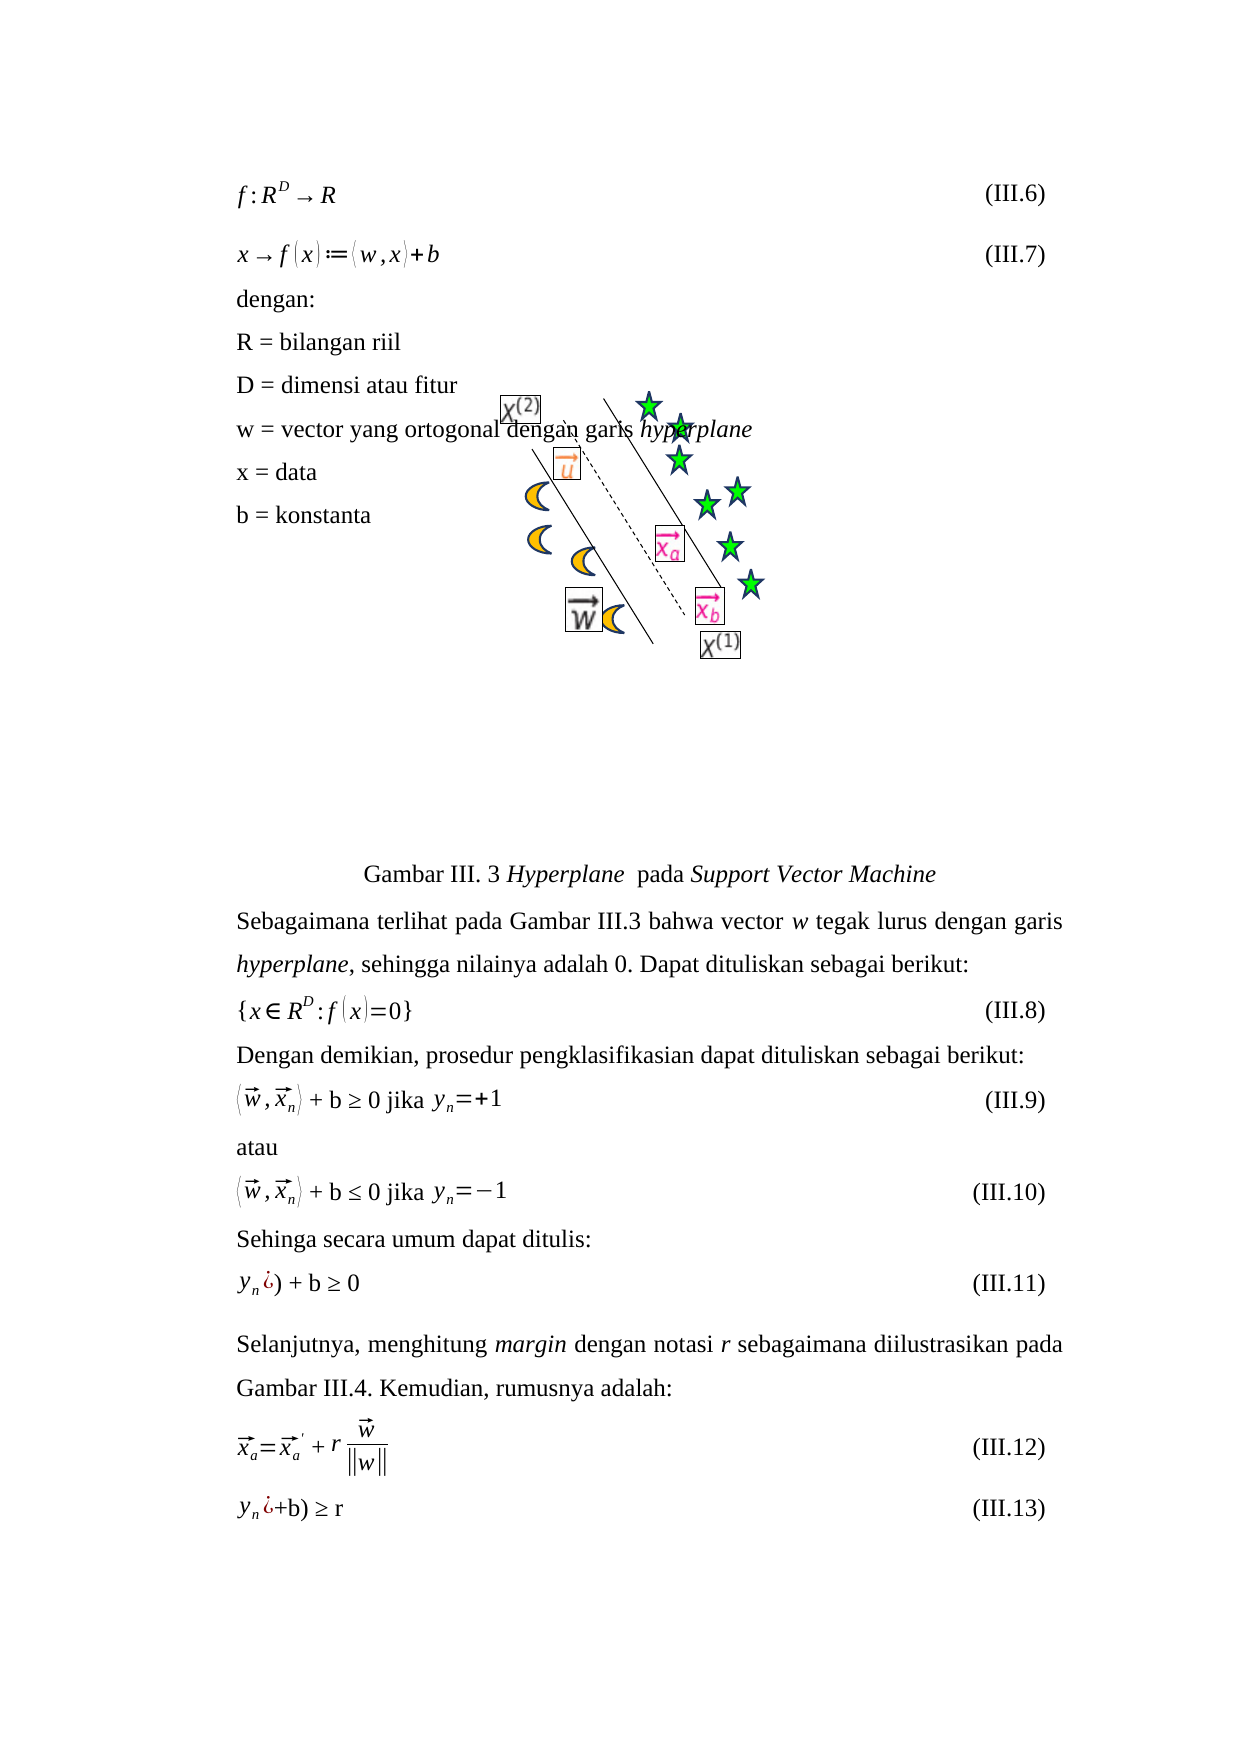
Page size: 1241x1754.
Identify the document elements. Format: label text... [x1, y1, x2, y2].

text Gambar III. 3 Hyperplane pada Support Vector Machine [236, 859, 1063, 887]
picture [566, 588, 602, 631]
text {} (III.8) [236, 993, 1063, 1025]
text b = konstanta [236, 500, 1063, 529]
text (III.6) [236, 177, 1063, 208]
picture [501, 399, 540, 414]
text Sebagaimana terlihat pada Gambar III.3 bahwa vector w tegak lurus dengan garis hyperplane, sehingga nilainya adalah 0. Dapat dituliskan sebagai berikut: [236, 906, 1063, 978]
text w = vector yang ortogonal dengan garis hyperplane [236, 414, 1063, 442]
picture [701, 632, 740, 658]
text atau [236, 1132, 1063, 1161]
text +b) ≥ r (III.13) [236, 1492, 1063, 1523]
picture [656, 529, 684, 561]
text x = data [236, 457, 1063, 486]
text Sehinga secara umum dapat ditulis: [236, 1224, 1063, 1253]
text Selanjutnya, menghitung margin dengan notasi r sebagaimana diilustrasikan pada Gambar III.4. Kemudian, rumusnya adalah: [236, 1329, 1063, 1401]
text Dengan demikian, prosedur pengklasifikasian dapat dituliskan sebagai berikut: [236, 1040, 1063, 1068]
text R = bilangan riil [236, 327, 1063, 356]
text dengan: [236, 284, 1063, 313]
picture [554, 448, 580, 457]
text + b ≥ 0 jika (III.9) [236, 1083, 1063, 1117]
text + (III.12) [236, 1416, 1063, 1478]
text (III.7) [236, 239, 1063, 270]
text D = dimensi atau fitur [236, 371, 1063, 399]
text ) + b ≥ 0 (III.11) [236, 1267, 1063, 1298]
picture [696, 588, 724, 624]
text + b ≤ 0 jika (III.10) [236, 1175, 1063, 1209]
